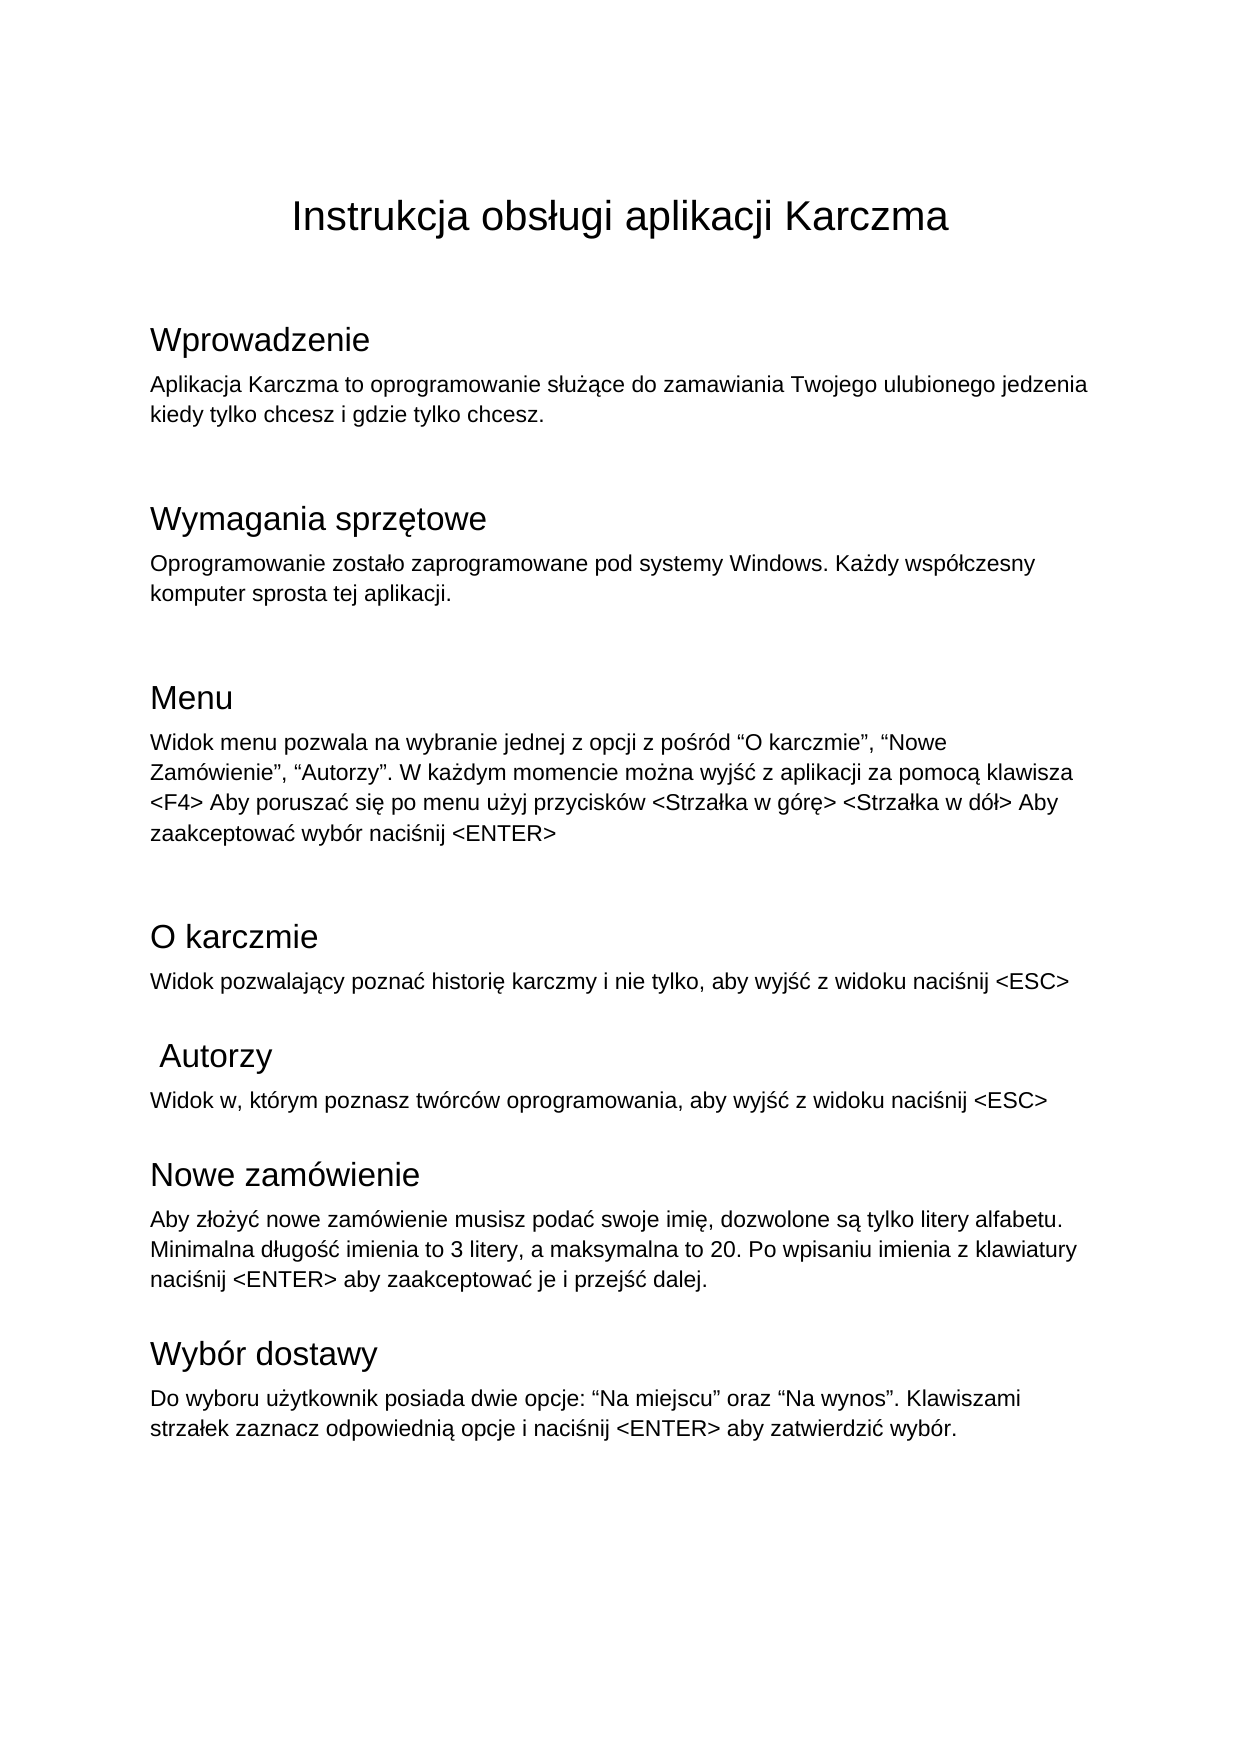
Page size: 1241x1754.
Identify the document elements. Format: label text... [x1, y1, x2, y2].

subtitle O karczmie [150, 917, 1090, 956]
subtitle Autorzy [150, 1036, 1090, 1074]
text Aplikacja Karczma to oprogramowanie służące do zamawiania Twojego ulubionego jedzenia kiedy tylko chcesz i gdzie tylko chcesz. [150, 371, 1090, 427]
subtitle Nowe zamówienie [150, 1155, 1090, 1193]
subtitle Wprowadzenie [150, 320, 1090, 358]
text Widok menu pozwala na wybranie jednej z opcji z pośród “O karczmie”, “Nowe Zamówienie”, “Autorzy”. W każdym momencie można wyjść z aplikacji za pomocą klawisza <F4> Aby poruszać się po menu użyj przycisków <Strzałka w górę> <Strzałka w dół> Aby zaakceptować wybór naciśnij <ENTER> [150, 729, 1090, 846]
subtitle Wybór dostawy [150, 1334, 1090, 1372]
subtitle Instrukcja obsługi aplikacji Karczma [150, 192, 1090, 239]
text Widok pozwalający poznać historię karczmy i nie tylko, aby wyjść z widoku naciśnij <ESC> [150, 968, 1090, 995]
subtitle Menu [150, 678, 1090, 716]
text Aby złożyć nowe zamówienie musisz podać swoje imię, dozwolone są tylko litery alfabetu. Minimalna długość imienia to 3 litery, a maksymalna to 20. Po wpisaniu imienia z klawiatury naciśnij <ENTER> aby zaakceptować je i przejść dalej. [150, 1206, 1090, 1292]
text Oprogramowanie zostało zaprogramowane pod systemy Windows. Każdy współczesny komputer sprosta tej aplikacji. [150, 550, 1090, 606]
subtitle Wymagania sprzętowe [150, 499, 1090, 537]
text Widok w, którym poznasz twórców oprogramowania, aby wyjść z widoku naciśnij <ESC> [150, 1087, 1090, 1113]
text Do wyboru użytkownik posiada dwie opcje: “Na miejscu” oraz “Na wynos”. Klawiszami strzałek zaznacz odpowiednią opcje i naciśnij <ENTER> aby zatwierdzić wybór. [150, 1385, 1090, 1441]
